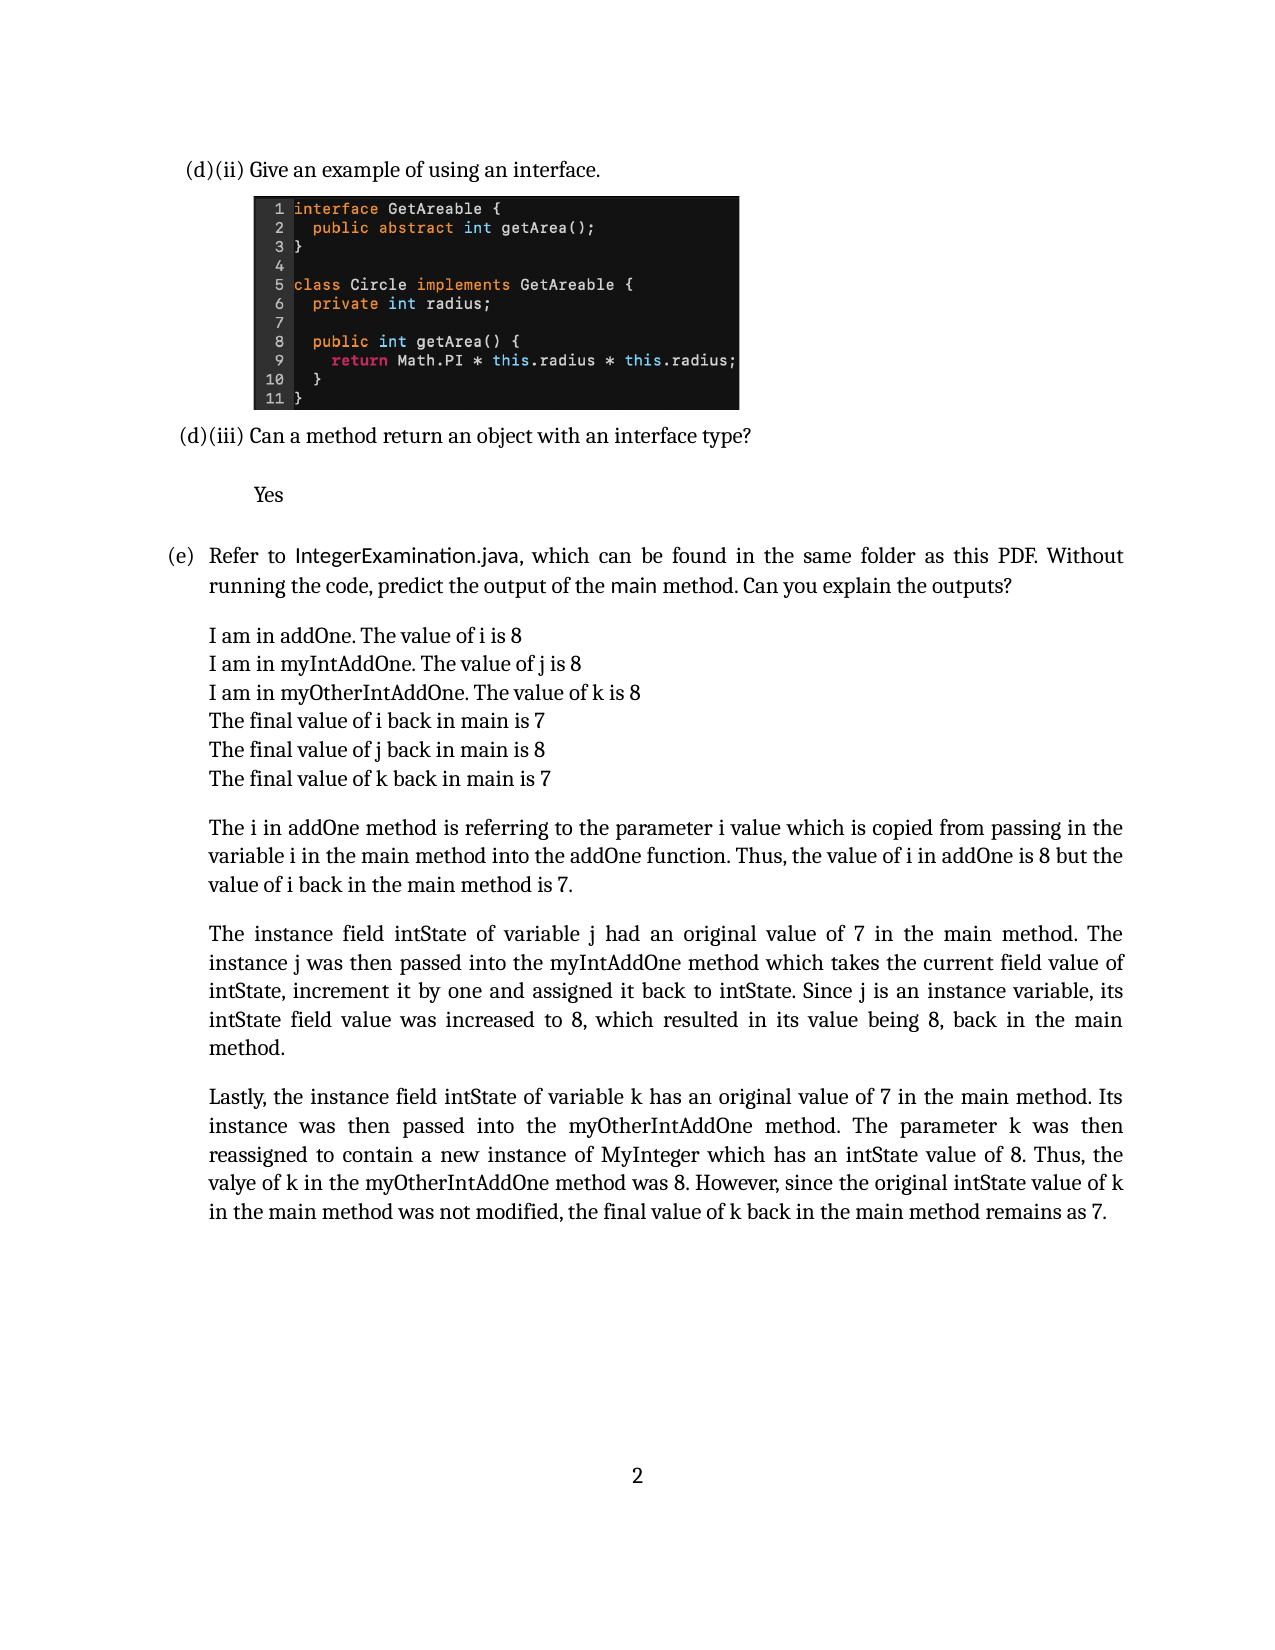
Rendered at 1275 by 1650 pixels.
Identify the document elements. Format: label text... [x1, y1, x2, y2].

text Yes [252, 482, 1125, 508]
text I am in myIntAddOne. The value of j is 8 [209, 651, 1125, 677]
text I am in myOtherIntAddOne. The value of k is 8 [209, 680, 1125, 706]
text The instance field intState of variable j had an original value of 7 in the main method. The instance j was then passed into the myIntAddOne method which takes the current field value of intState, increment it by one and assigned it back to intState. Since j is an instance variable, its intState field value was increased to 8, which resulted in its value being 8, back in the main method. [209, 921, 1125, 1062]
picture [253, 196, 740, 410]
text I am in addOne. The value of i is 8 [209, 622, 1125, 649]
list Refer to IntegerExamination.java, which can be found in the same folder as this PDF. Without running the code, predict the output of the main method. Can you explain the outputs? [167, 541, 1125, 600]
text The i in addOne method is referring to the parameter i value which is copied from passing in the variable i in the main method into the addOne function. Thus, the value of i in addOne is 8 but the value of i back in the main method is 7. [209, 814, 1125, 898]
text (d)(iii) Can a method return an object with an interface type? [178, 423, 1125, 449]
text The final value of k back in main is 7 [209, 766, 1125, 792]
text The final value of j back in main is 8 [209, 737, 1125, 763]
text Lastly, the instance field intState of variable k has an original value of 7 in the main method. Its instance was then passed into the myOtherIntAddOne method. The parameter k was then reassigned to contain a new instance of MyInteger which has an intState value of 8. Thus, the valye of k in the myOtherIntAddOne method was 8. However, since the original intState value of k in the main method was not modified, the final value of k back in the main method remains as 7. [209, 1084, 1125, 1225]
text The final value of i back in main is 7 [209, 708, 1125, 735]
text (d)(ii) Give an example of using an interface. [185, 157, 1125, 183]
